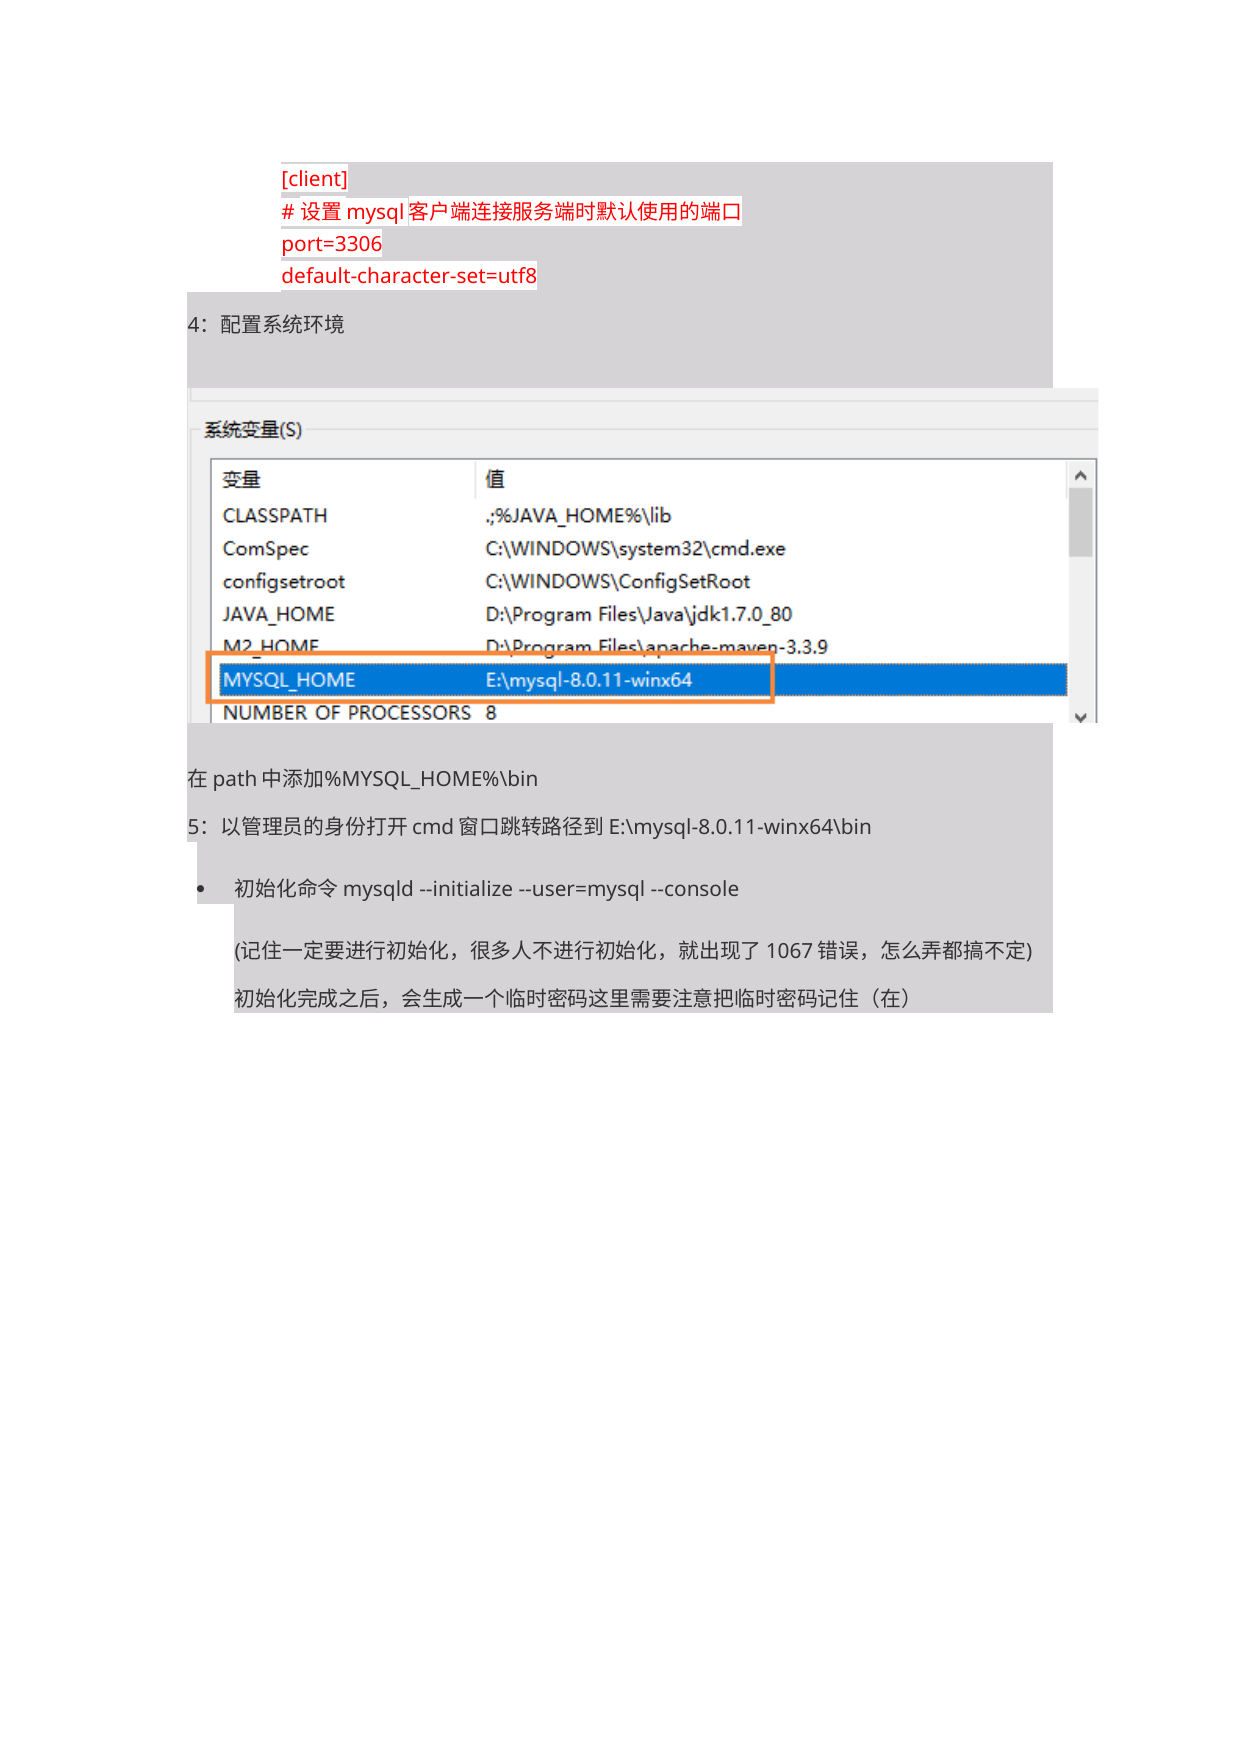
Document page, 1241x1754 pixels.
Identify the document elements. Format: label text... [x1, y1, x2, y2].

picture [187, 388, 1099, 723]
text 5：以管理员的身份打开cmd窗口跳转路径到E:\mysql-8.0.11-winx64\bin [187, 809, 1053, 842]
text 初始化完成之后，会生成一个临时密码这里需要注意把临时密码记住（在） [234, 981, 1053, 1013]
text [281, 162, 1053, 292]
list 初始化命令mysqld --initialize --user=mysql --console [197, 871, 1053, 904]
text 4：配置系统环境 [187, 308, 1053, 340]
text 在path中添加%MYSQL_HOME%\bin [187, 761, 1053, 794]
text (记住一定要进行初始化，很多人不进行初始化，就出现了1067错误，怎么弄都搞不定) [234, 933, 1053, 965]
